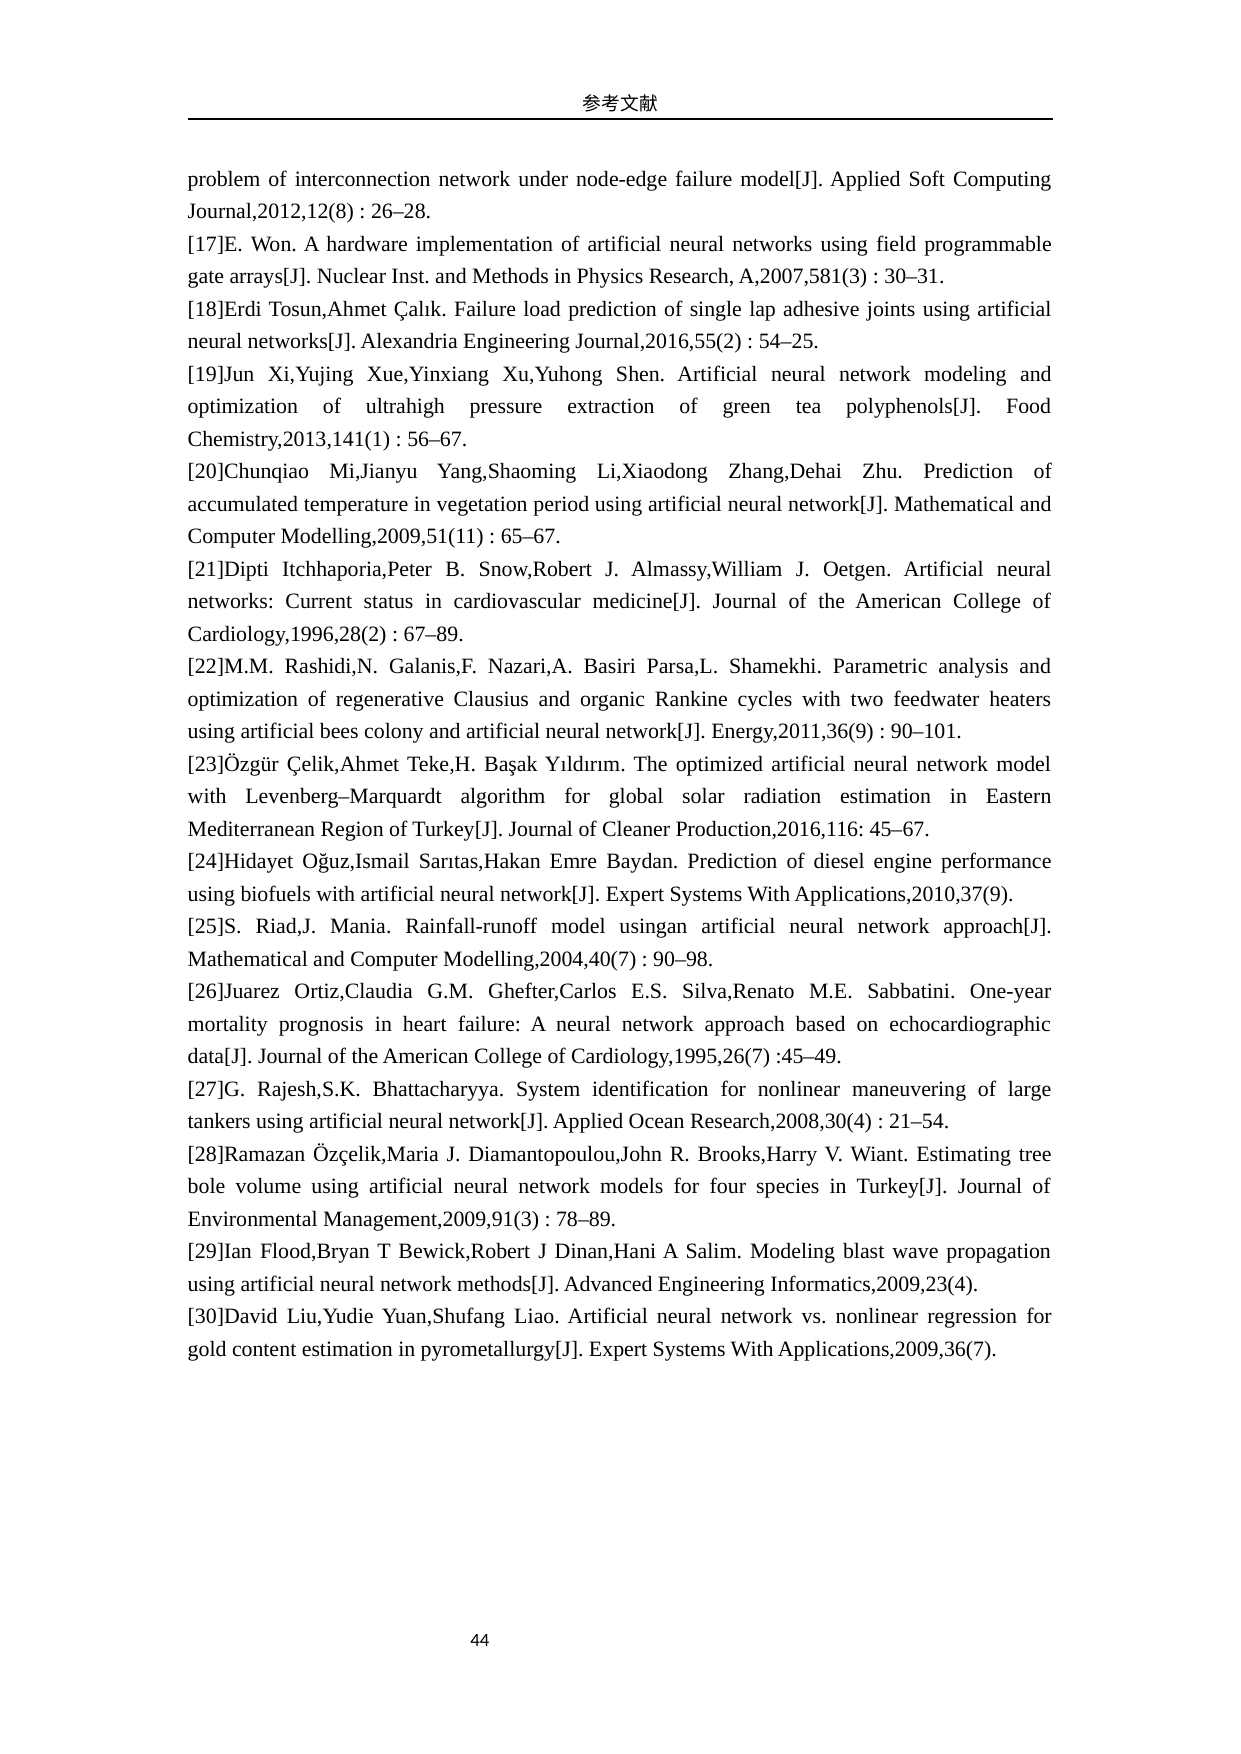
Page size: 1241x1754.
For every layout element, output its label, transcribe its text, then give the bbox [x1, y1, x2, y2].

text [20]Chunqiao Mi,Jianyu Yang,Shaoming Li,Xiaodong Zhang,Dehai Zhu. Prediction of accumulated temperature in vegetation period using artificial neural network[J]. Mathematical and Computer Modelling,2009,51(11) : 65–67. [187, 454, 1053, 552]
text [23]Özgür Çelik,Ahmet Teke,H. Başak Yıldırım. The optimized artificial neural network model with Levenberg–Marquardt algorithm for global solar radiation estimation in Eastern Mediterranean Region of Turkey[J]. Journal of Cleaner Production,2016,116: 45–67. [187, 747, 1053, 844]
text [26]Juarez Ortiz,Claudia G.M. Ghefter,Carlos E.S. Silva,Renato M.E. Sabbatini. One-year mortality prognosis in heart failure: A neural network approach based on echocardiographic data[J]. Journal of the American College of Cardiology,1995,26(7) :45–49. [187, 974, 1053, 1072]
text [29]Ian Flood,Bryan T Bewick,Robert J Dinan,Hani A Salim. Modeling blast wave propagation using artificial neural network methods[J]. Advanced Engineering Informatics,2009,23(4). [187, 1234, 1053, 1299]
text [27]G. Rajesh,S.K. Bhattacharyya. System identification for nonlinear maneuvering of large tankers using artificial neural network[J]. Applied Ocean Research,2008,30(4) : 21–54. [187, 1072, 1053, 1137]
text [30]David Liu,Yudie Yuan,Shufang Liao. Artificial neural network vs. nonlinear regression for gold content estimation in pyrometallurgy[J]. Expert Systems With Applications,2009,36(7). [187, 1299, 1053, 1364]
text [19]Jun Xi,Yujing Xue,Yinxiang Xu,Yuhong Shen. Artificial neural network modeling and optimization of ultrahigh pressure extraction of green tea polyphenols[J]. Food Chemistry,2013,141(1) : 56–67. [187, 357, 1053, 454]
text [25]S. Riad,J. Mania. Rainfall-runoff model usingan artificial neural network approach[J]. Mathematical and Computer Modelling,2004,40(7) : 90–98. [187, 909, 1053, 974]
text [18]Erdi Tosun,Ahmet Çalık. Failure load prediction of single lap adhesive joints using artificial neural networks[J]. Alexandria Engineering Journal,2016,55(2) : 54–25. [187, 292, 1053, 357]
text [17]E. Won. A hardware implementation of artificial neural networks using field programmable gate arrays[J]. Nuclear Inst. and Methods in Physics Research, A,2007,581(3) : 30–31. [187, 227, 1053, 292]
text [28]Ramazan Özçelik,Maria J. Diamantopoulou,John R. Brooks,Harry V. Wiant. Estimating tree bole volume using artificial neural network models for four species in Turkey[J]. Journal of Environmental Management,2009,91(3) : 78–89. [187, 1137, 1053, 1234]
text [21]Dipti Itchhaporia,Peter B. Snow,Robert J. Almassy,William J. Oetgen. Artificial neural networks: Current status in cardiovascular medicine[J]. Journal of the American College of Cardiology,1996,28(2) : 67–89. [187, 552, 1053, 649]
text [22]M.M. Rashidi,N. Galanis,F. Nazari,A. Basiri Parsa,L. Shamekhi. Parametric analysis and optimization of regenerative Clausius and organic Rankine cycles with two feedwater heaters using artificial bees colony and artificial neural network[J]. Energy,2011,36(9) : 90–101. [187, 649, 1053, 747]
text [24]Hidayet Oğuz,Ismail Sarıtas,Hakan Emre Baydan. Prediction of diesel engine performance using biofuels with artificial neural network[J]. Expert Systems With Applications,2010,37(9). [187, 844, 1053, 909]
